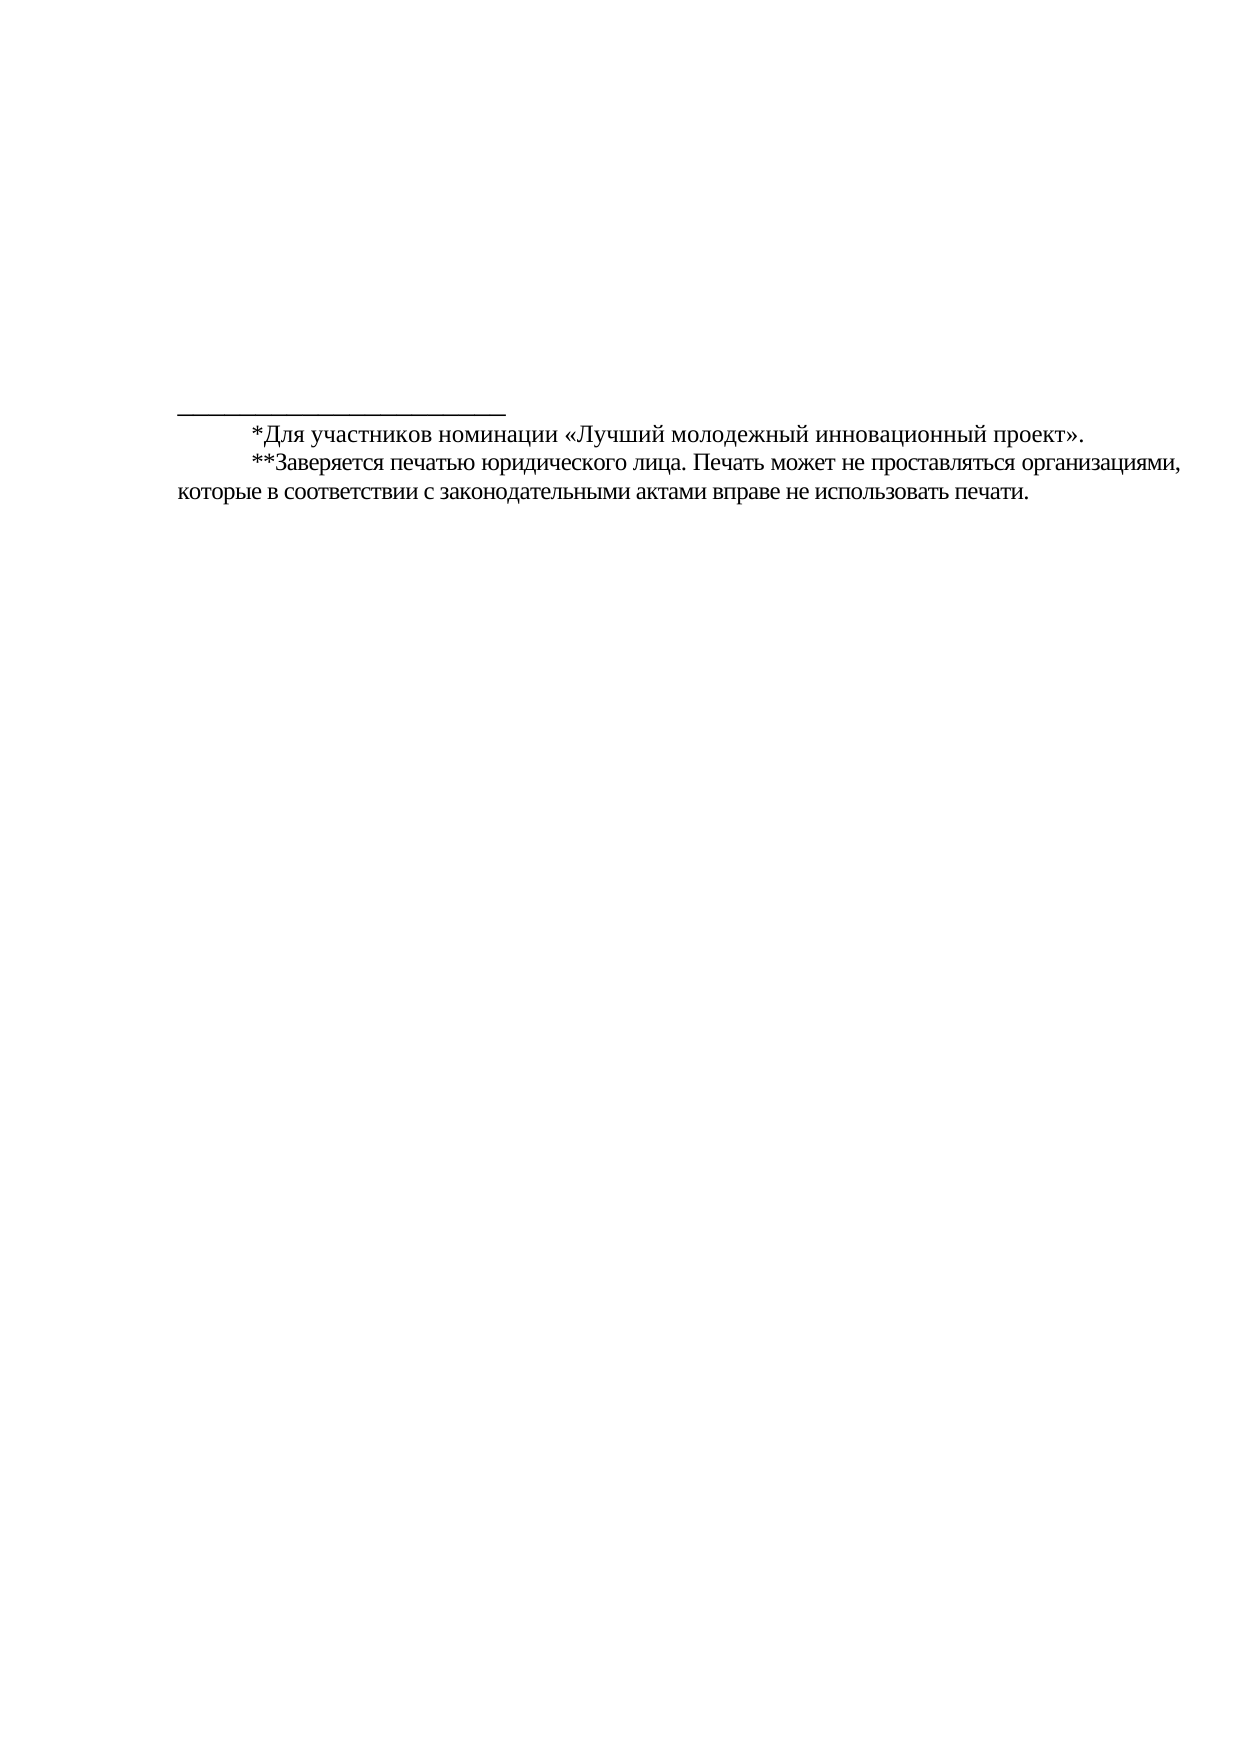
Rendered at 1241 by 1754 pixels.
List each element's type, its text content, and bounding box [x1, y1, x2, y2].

text _____________________ [177, 383, 1181, 419]
text **Заверяется печатью юридического лица. Печать может не проставляться организациями, которые в соответствии с законодательными актами вправе не использовать печати. [177, 447, 1181, 505]
text *Для участников номинации «Лучший молодежный инновационный проект». [177, 419, 1181, 447]
